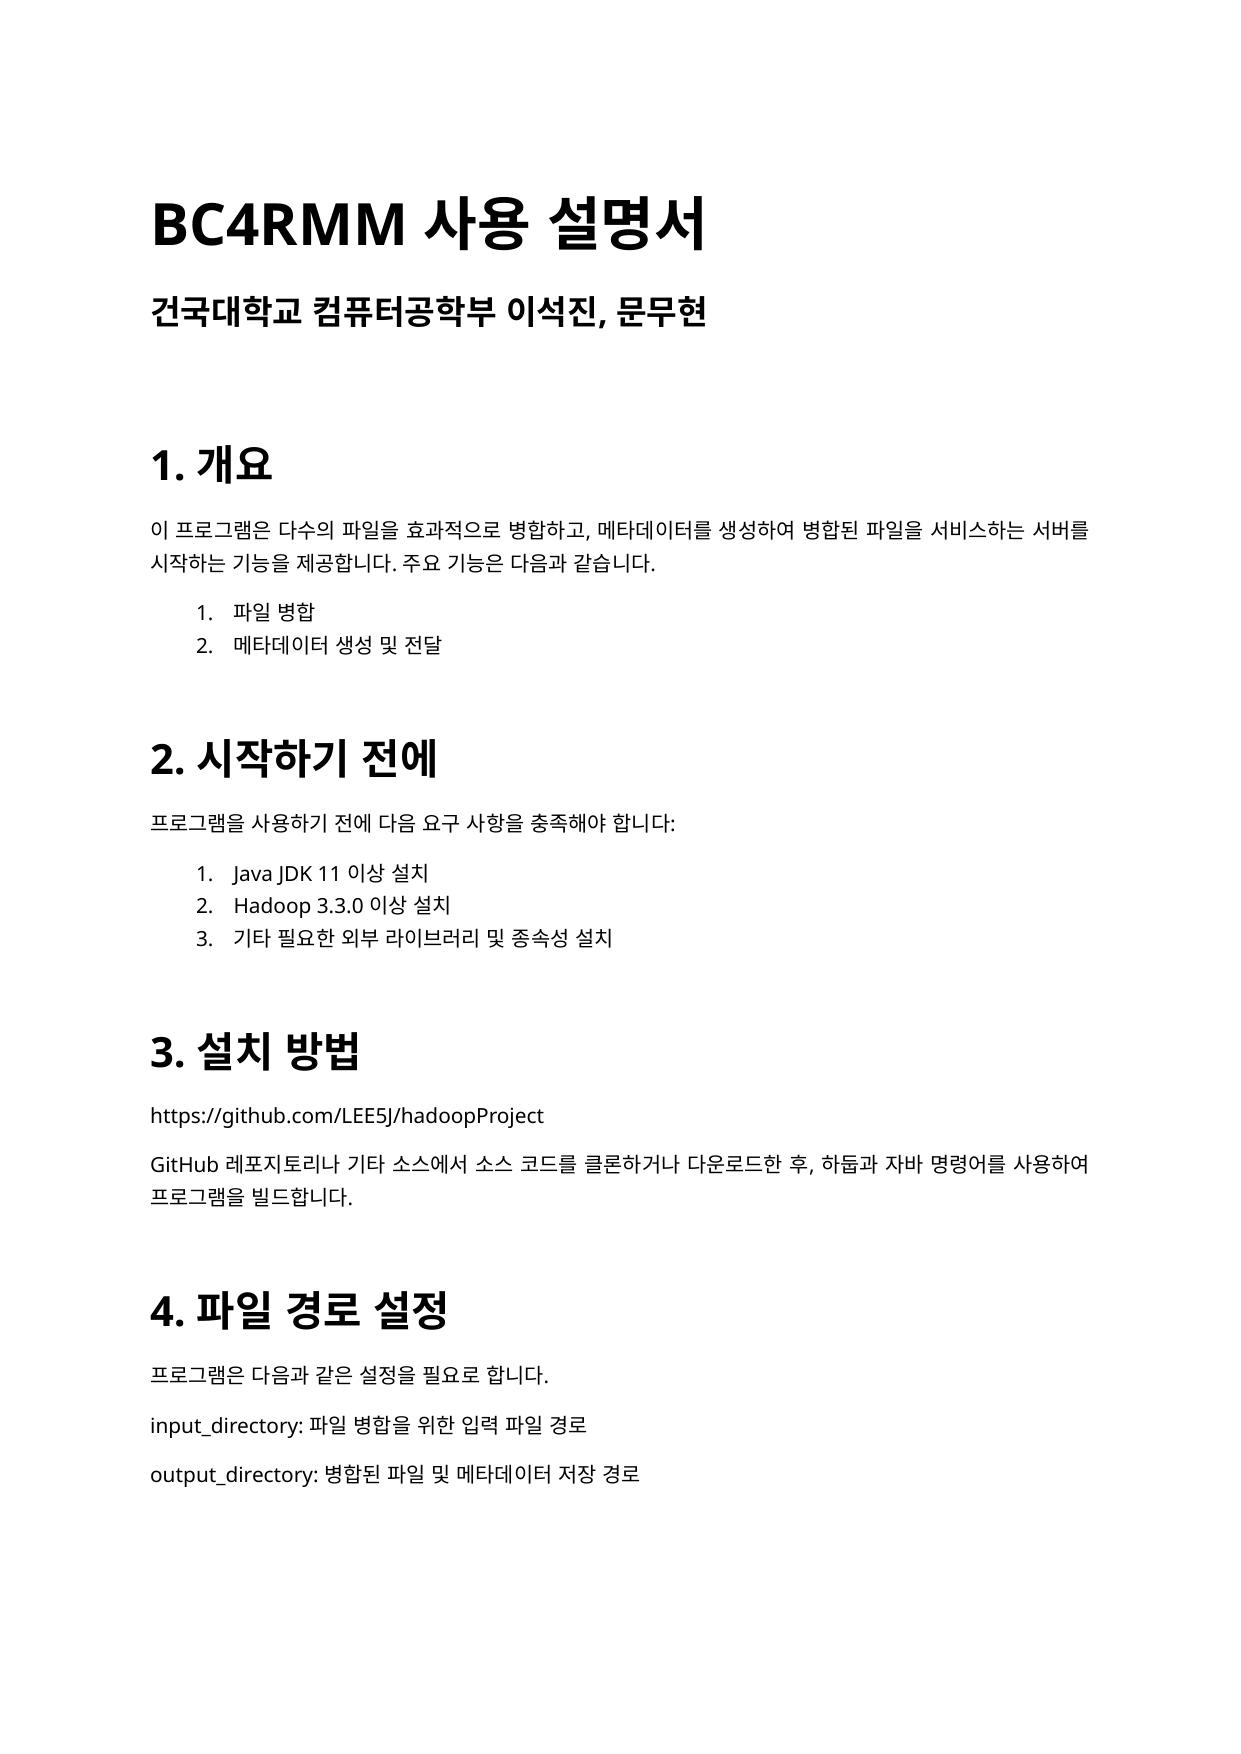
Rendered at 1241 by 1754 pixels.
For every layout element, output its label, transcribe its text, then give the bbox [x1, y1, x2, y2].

text BC4RMM 사용 설명서 [150, 177, 1090, 262]
text output_directory: 병합된 파일 및 메타데이터 저장 경로 [150, 1458, 1090, 1489]
text 건국대학교 컴퓨터공학부 이석진, 문무현 [150, 285, 1090, 334]
text https://github.com/LEE5J/hadoopProject [150, 1101, 1090, 1129]
text 3. 설치 방법 [150, 1019, 1090, 1080]
list 메타데이터 생성 및 전달 [196, 629, 1090, 659]
list Java JDK 11 이상 설치 [196, 857, 1090, 887]
text 2. 시작하기 전에 [150, 726, 1090, 786]
list 파일 병합 [196, 596, 1090, 627]
text input_directory: 파일 병합을 위한 입력 파일 경로 [150, 1409, 1090, 1439]
text 4. 파일 경로 설정 [150, 1278, 1090, 1338]
text GitHub 레포지토리나 기타 소스에서 소스 코드를 클론하거나 다운로드한 후, 하둡과 자바 명령어를 사용하여 프로그램을 빌드합니다. [150, 1148, 1090, 1211]
text 이 프로그램은 다수의 파일을 효과적으로 병합하고, 메타데이터를 생성하여 병합된 파일을 서비스하는 서버를 시작하는 기능을 제공합니다. 주요 기능은 다음과 같습니다. [150, 514, 1090, 577]
list Hadoop 3.3.0 이상 설치 [196, 890, 1090, 920]
text 1. 개요 [150, 432, 1090, 493]
text 프로그램을 사용하기 전에 다음 요구 사항을 충족해야 합니다: [150, 808, 1090, 838]
list 기타 필요한 외부 라이브러리 및 종속성 설치 [196, 922, 1090, 953]
text 프로그램은 다음과 같은 설정을 필요로 합니다. [150, 1360, 1090, 1390]
